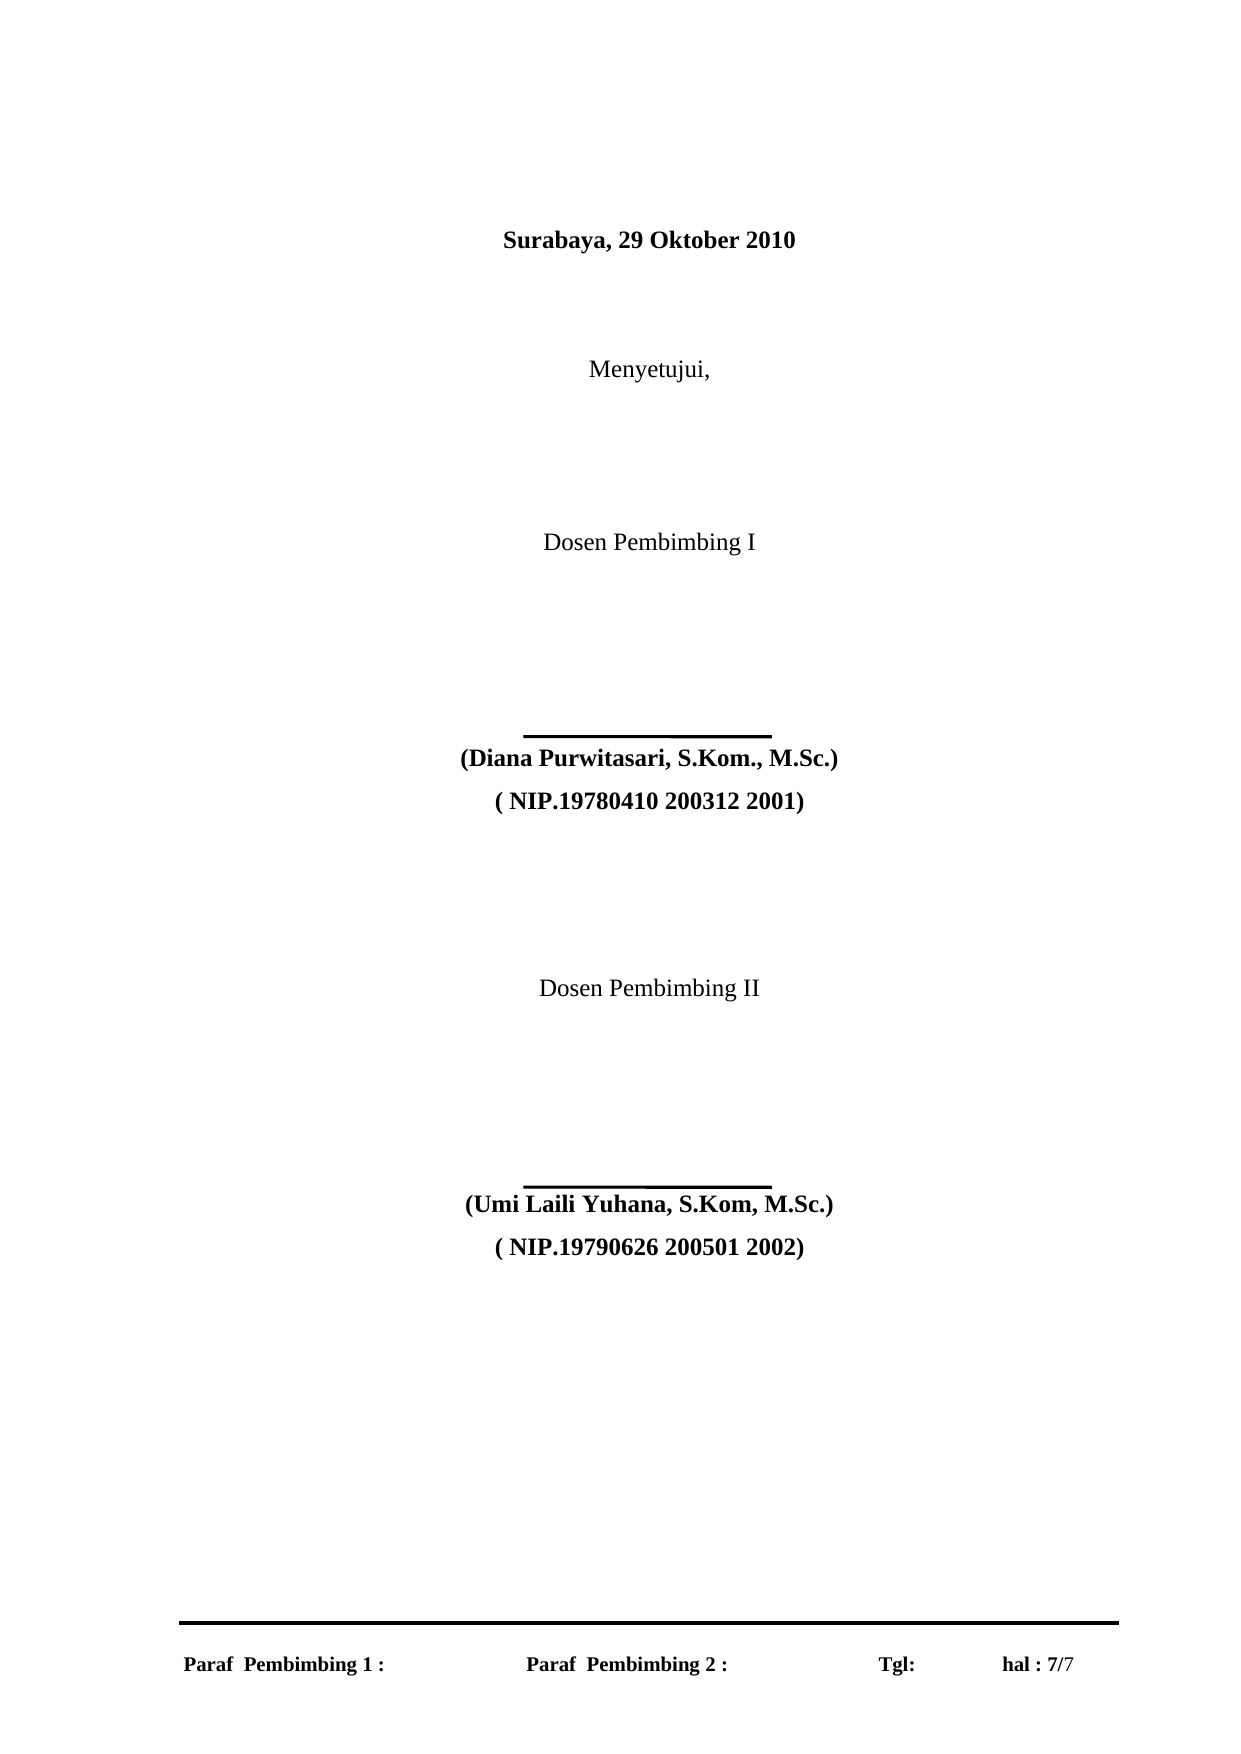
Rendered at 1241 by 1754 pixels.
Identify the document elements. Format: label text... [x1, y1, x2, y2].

text Menyetujui, [177, 354, 1122, 383]
title Dosen Pembimbing I [177, 527, 1122, 556]
subtitle (Diana Purwitasari, S.Kom., M.Sc.) [177, 743, 1122, 771]
title ( NIP.19790626 200501 2002) [177, 1232, 1122, 1261]
subtitle ( NIP.19780410 200312 2001) [177, 786, 1122, 814]
title (Umi Laili Yuhana, S.Kom, M.Sc.) [177, 1189, 1122, 1218]
title Dosen Pembimbing II [177, 973, 1122, 1002]
subtitle Surabaya, 29 Oktober 2010 [177, 225, 1122, 254]
